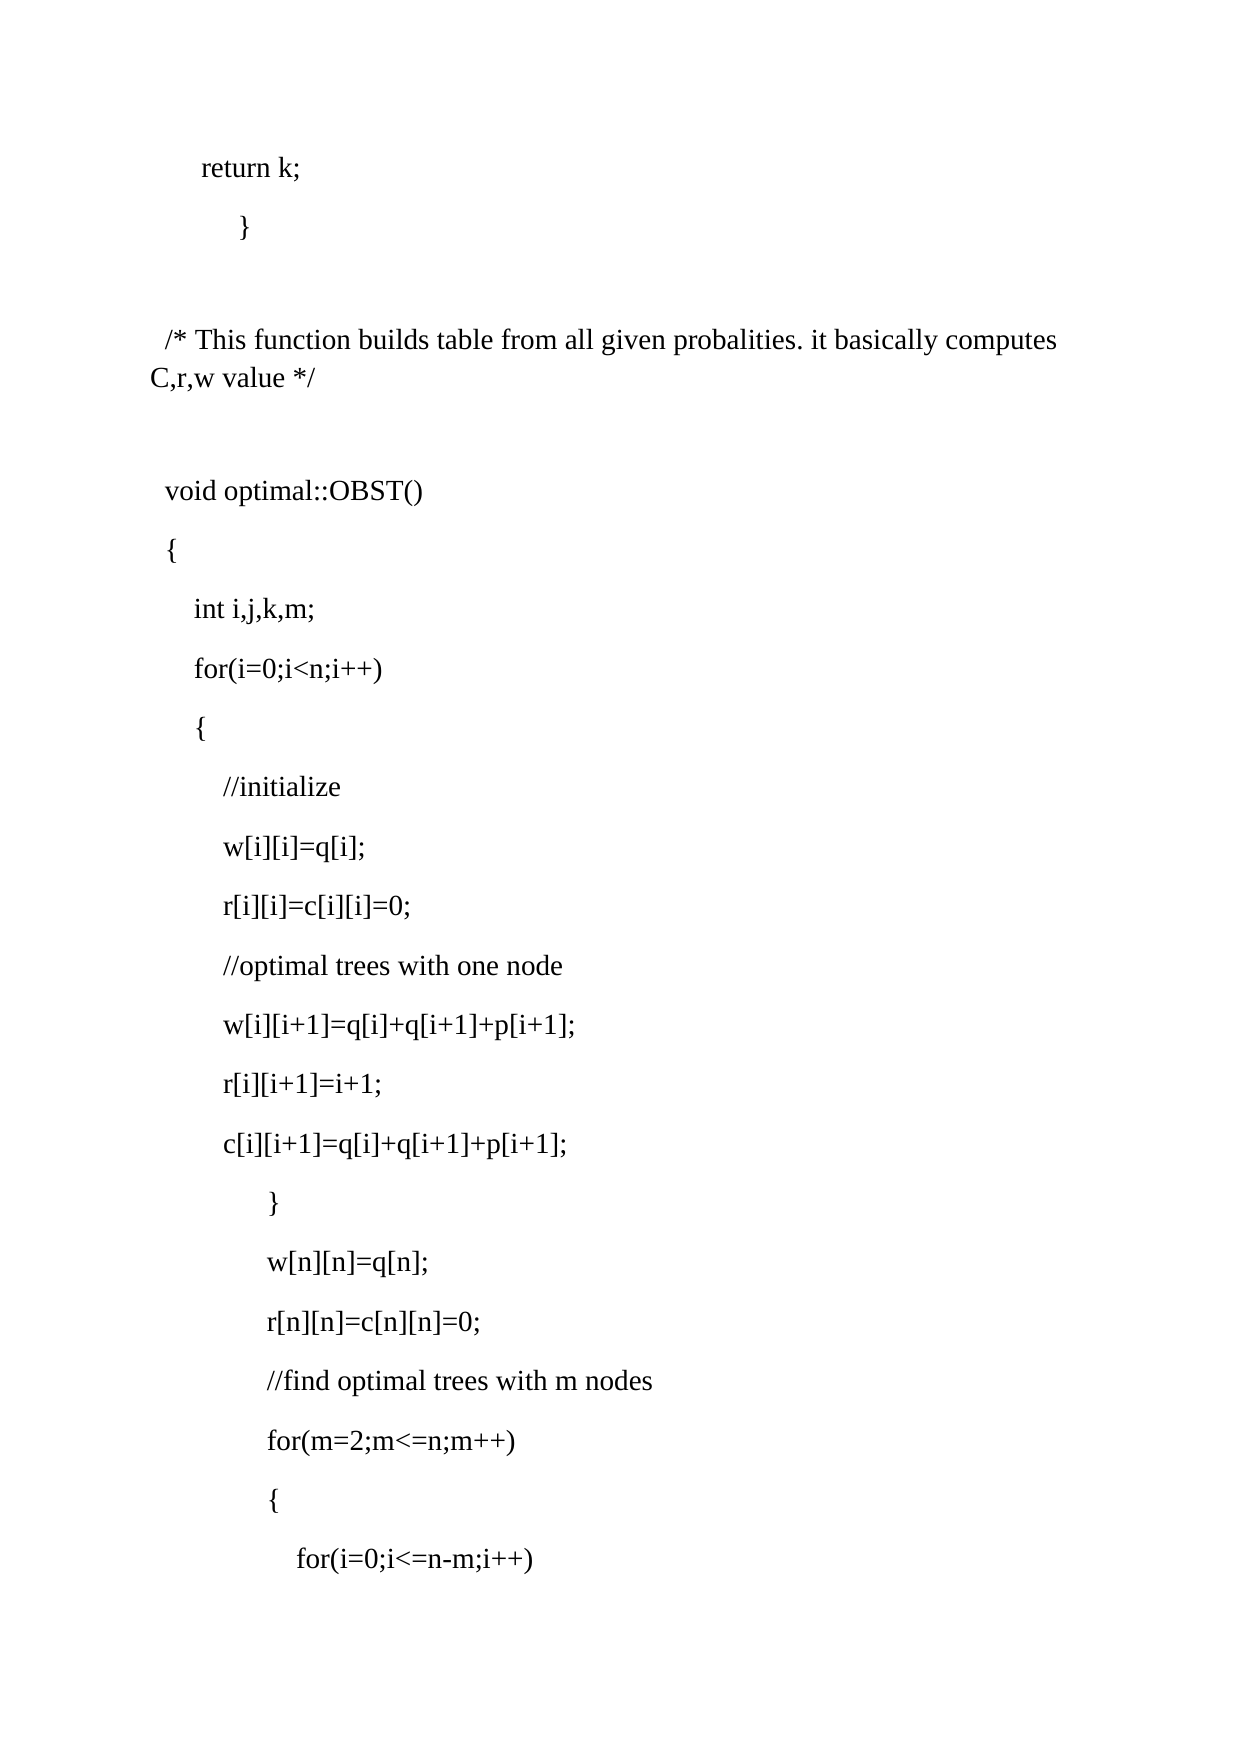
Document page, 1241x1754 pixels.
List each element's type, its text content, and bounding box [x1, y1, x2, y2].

text /* This function builds table from all given probalities. it basically computes C,r,w value */ [150, 322, 1090, 394]
text for(i=0;i<n;i++) [150, 651, 1090, 684]
text { [150, 710, 1090, 744]
text w[i][i+1]=q[i]+q[i+1]+p[i+1]; [150, 1007, 1090, 1041]
text r[n][n]=c[n][n]=0; [150, 1304, 1090, 1337]
text r[i][i+1]=i+1; [150, 1066, 1090, 1100]
text for(m=2;m<=n;m++) [150, 1423, 1090, 1456]
text //optimal trees with one node [150, 948, 1090, 981]
text } [150, 1185, 1090, 1219]
text w[i][i]=q[i]; [150, 829, 1090, 862]
text } [150, 209, 1090, 243]
text { [150, 532, 1090, 566]
text w[n][n]=q[n]; [150, 1244, 1090, 1278]
text //initialize [150, 769, 1090, 803]
text //find optimal trees with m nodes [150, 1363, 1090, 1397]
text int i,j,k,m; [150, 591, 1090, 625]
text for(i=0;i<=n-m;i++) [150, 1541, 1090, 1575]
text r[i][i]=c[i][i]=0; [150, 888, 1090, 922]
text return k; [150, 150, 1090, 183]
text c[i][i+1]=q[i]+q[i+1]+p[i+1]; [150, 1126, 1090, 1159]
text void optimal::OBST() [150, 473, 1090, 506]
text { [150, 1482, 1090, 1516]
